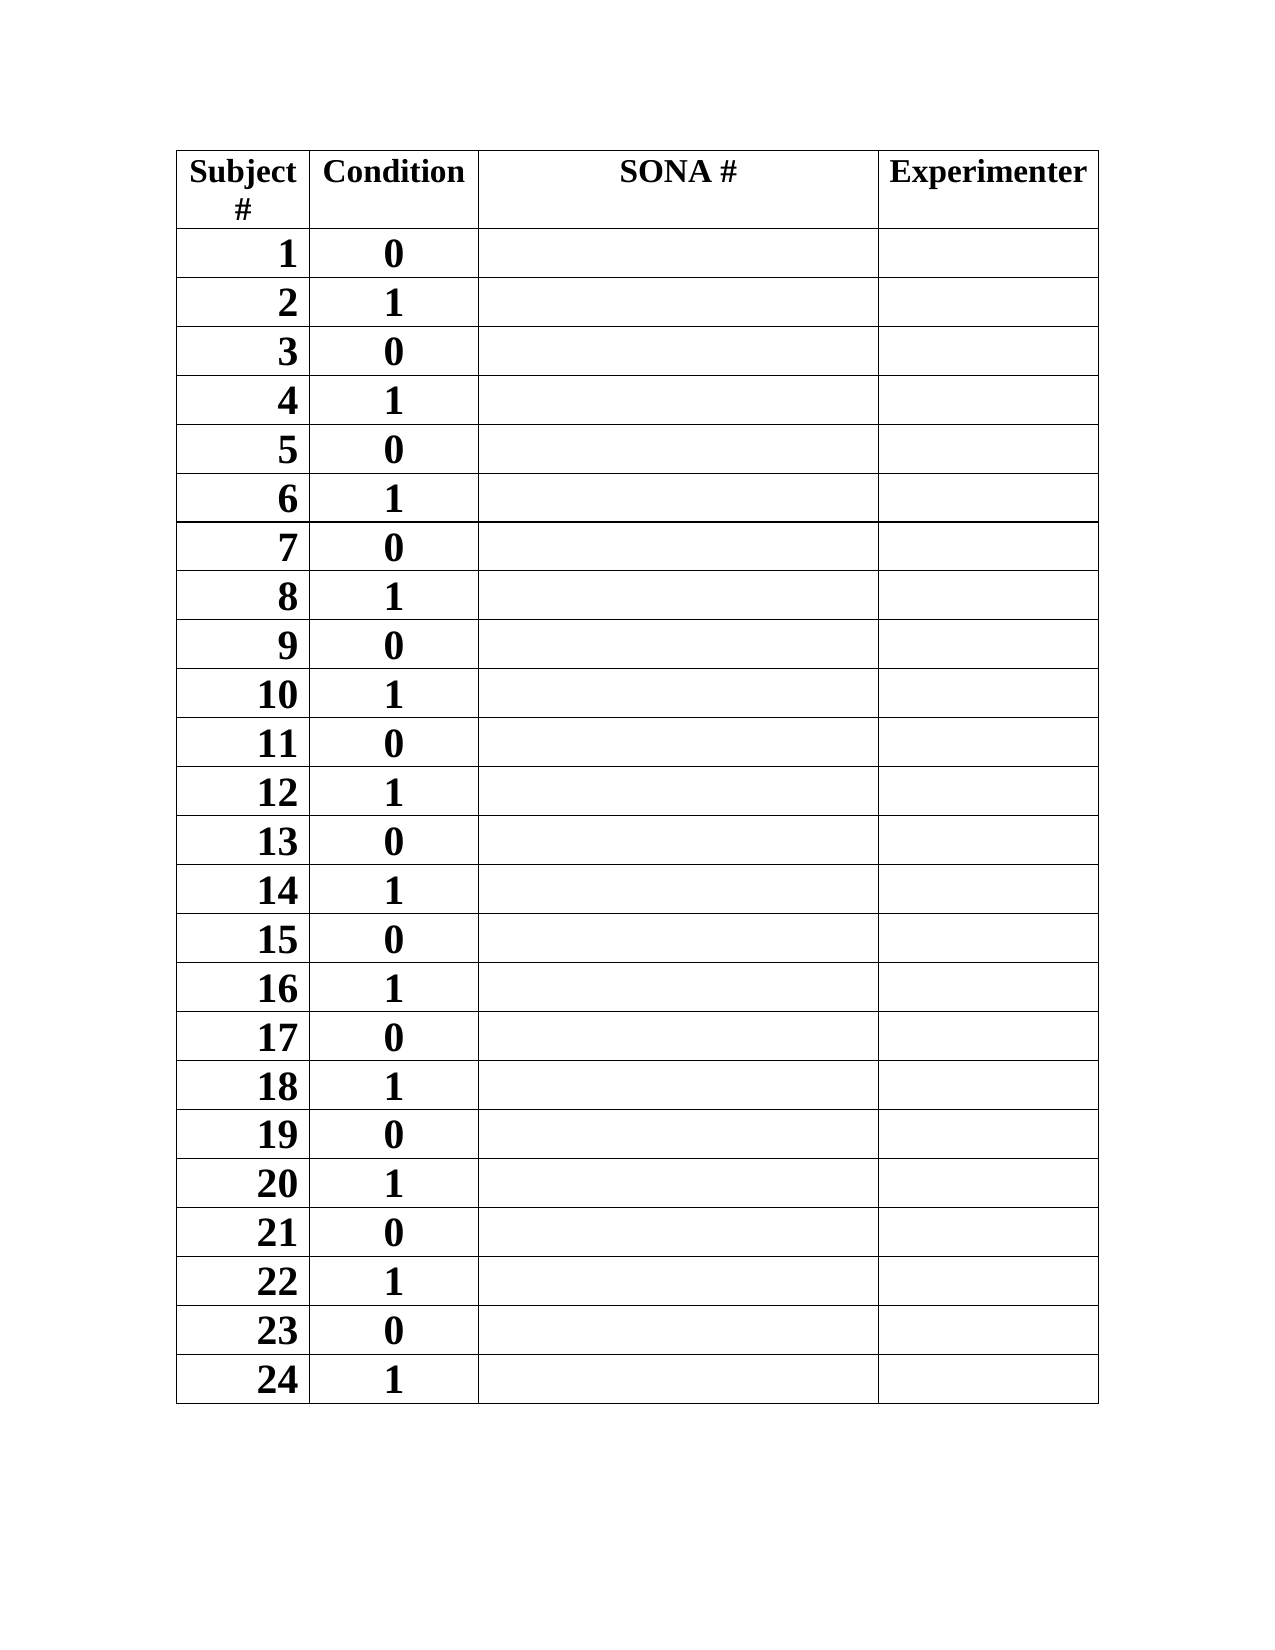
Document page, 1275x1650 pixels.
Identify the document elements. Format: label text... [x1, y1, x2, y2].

table_cell 1 [310, 571, 478, 619]
table_cell 1 [310, 865, 478, 913]
table_cell 0 [310, 1208, 478, 1256]
table_header Subject # [177, 151, 309, 228]
table_cell [479, 376, 878, 423]
table_cell [879, 718, 1098, 766]
table_cell 1 [310, 669, 478, 717]
table_header Experimenter [879, 151, 1098, 228]
table_cell [479, 1306, 878, 1354]
table_cell [479, 767, 878, 815]
table_cell 0 [310, 1306, 478, 1354]
table_cell 0 [310, 327, 478, 374]
table_cell 16 [177, 963, 309, 1011]
table_cell 9 [177, 620, 309, 668]
table_cell [879, 474, 1098, 521]
table_cell [479, 1257, 878, 1305]
table_cell 1 [310, 1159, 478, 1207]
table_cell [879, 1110, 1098, 1158]
table_cell [479, 718, 878, 766]
table_cell [479, 620, 878, 668]
table_cell 1 [310, 767, 478, 815]
table_cell [879, 1257, 1098, 1305]
table_cell 0 [310, 425, 478, 472]
table_cell 22 [177, 1257, 309, 1305]
table_cell 11 [177, 718, 309, 766]
table_cell 17 [177, 1012, 309, 1060]
table_cell [879, 425, 1098, 472]
table_cell [879, 376, 1098, 423]
table_cell 4 [177, 376, 309, 423]
table_cell 18 [177, 1061, 309, 1109]
table_cell [879, 1208, 1098, 1256]
table_cell 14 [177, 865, 309, 913]
table_cell 0 [310, 1012, 478, 1060]
table_cell [879, 963, 1098, 1011]
table_cell 10 [177, 669, 309, 717]
table_cell [879, 1306, 1098, 1354]
table_cell [879, 327, 1098, 374]
table_cell 0 [310, 914, 478, 962]
table_cell 0 [310, 1110, 478, 1158]
table_cell 1 [310, 474, 478, 521]
table_cell [479, 669, 878, 717]
table_cell 1 [310, 1355, 478, 1403]
table_cell [479, 963, 878, 1011]
table_cell 12 [177, 767, 309, 815]
table_cell 1 [310, 1061, 478, 1109]
table_cell 0 [310, 229, 478, 277]
table_cell [879, 523, 1098, 570]
table_cell [479, 816, 878, 864]
table_cell [479, 278, 878, 326]
table_cell 0 [310, 620, 478, 668]
table_cell [879, 229, 1098, 277]
table_cell [479, 1355, 878, 1403]
table_cell 6 [177, 474, 309, 521]
table_cell 15 [177, 914, 309, 962]
table_cell 2 [177, 278, 309, 326]
table_cell [479, 1159, 878, 1207]
table_cell [479, 229, 878, 277]
table_cell 0 [310, 816, 478, 864]
table_cell [879, 816, 1098, 864]
table_cell [479, 1061, 878, 1109]
table_cell [479, 914, 878, 962]
table_cell 8 [177, 571, 309, 619]
table_cell [479, 1012, 878, 1060]
table_cell 1 [310, 963, 478, 1011]
table_cell 24 [177, 1355, 309, 1403]
table_cell [879, 914, 1098, 962]
table_cell [879, 278, 1098, 326]
table_cell [879, 669, 1098, 717]
table_cell 3 [177, 327, 309, 374]
table_cell 0 [310, 718, 478, 766]
table_cell [879, 1061, 1098, 1109]
table_cell 19 [177, 1110, 309, 1158]
table_cell [879, 1012, 1098, 1060]
table_cell [479, 425, 878, 472]
table_cell 1 [310, 1257, 478, 1305]
table_cell [479, 571, 878, 619]
table_cell 21 [177, 1208, 309, 1256]
table_cell [479, 474, 878, 521]
table_cell [879, 767, 1098, 815]
table_cell [879, 571, 1098, 619]
table_header Condition [310, 151, 478, 228]
table_cell 7 [177, 523, 309, 570]
table_cell [479, 523, 878, 570]
table_cell [879, 620, 1098, 668]
table_cell 0 [310, 523, 478, 570]
table_cell [879, 1355, 1098, 1403]
table_cell [479, 1208, 878, 1256]
table_cell 5 [177, 425, 309, 472]
table_cell [879, 1159, 1098, 1207]
table_header SONA # [479, 151, 878, 228]
table_cell 1 [310, 376, 478, 423]
table_cell [479, 327, 878, 374]
table_cell 1 [310, 278, 478, 326]
table_cell 13 [177, 816, 309, 864]
table_cell 20 [177, 1159, 309, 1207]
table_cell 23 [177, 1306, 309, 1354]
table_cell [479, 1110, 878, 1158]
table_cell [479, 865, 878, 913]
table_cell [879, 865, 1098, 913]
table_cell 1 [177, 229, 309, 277]
